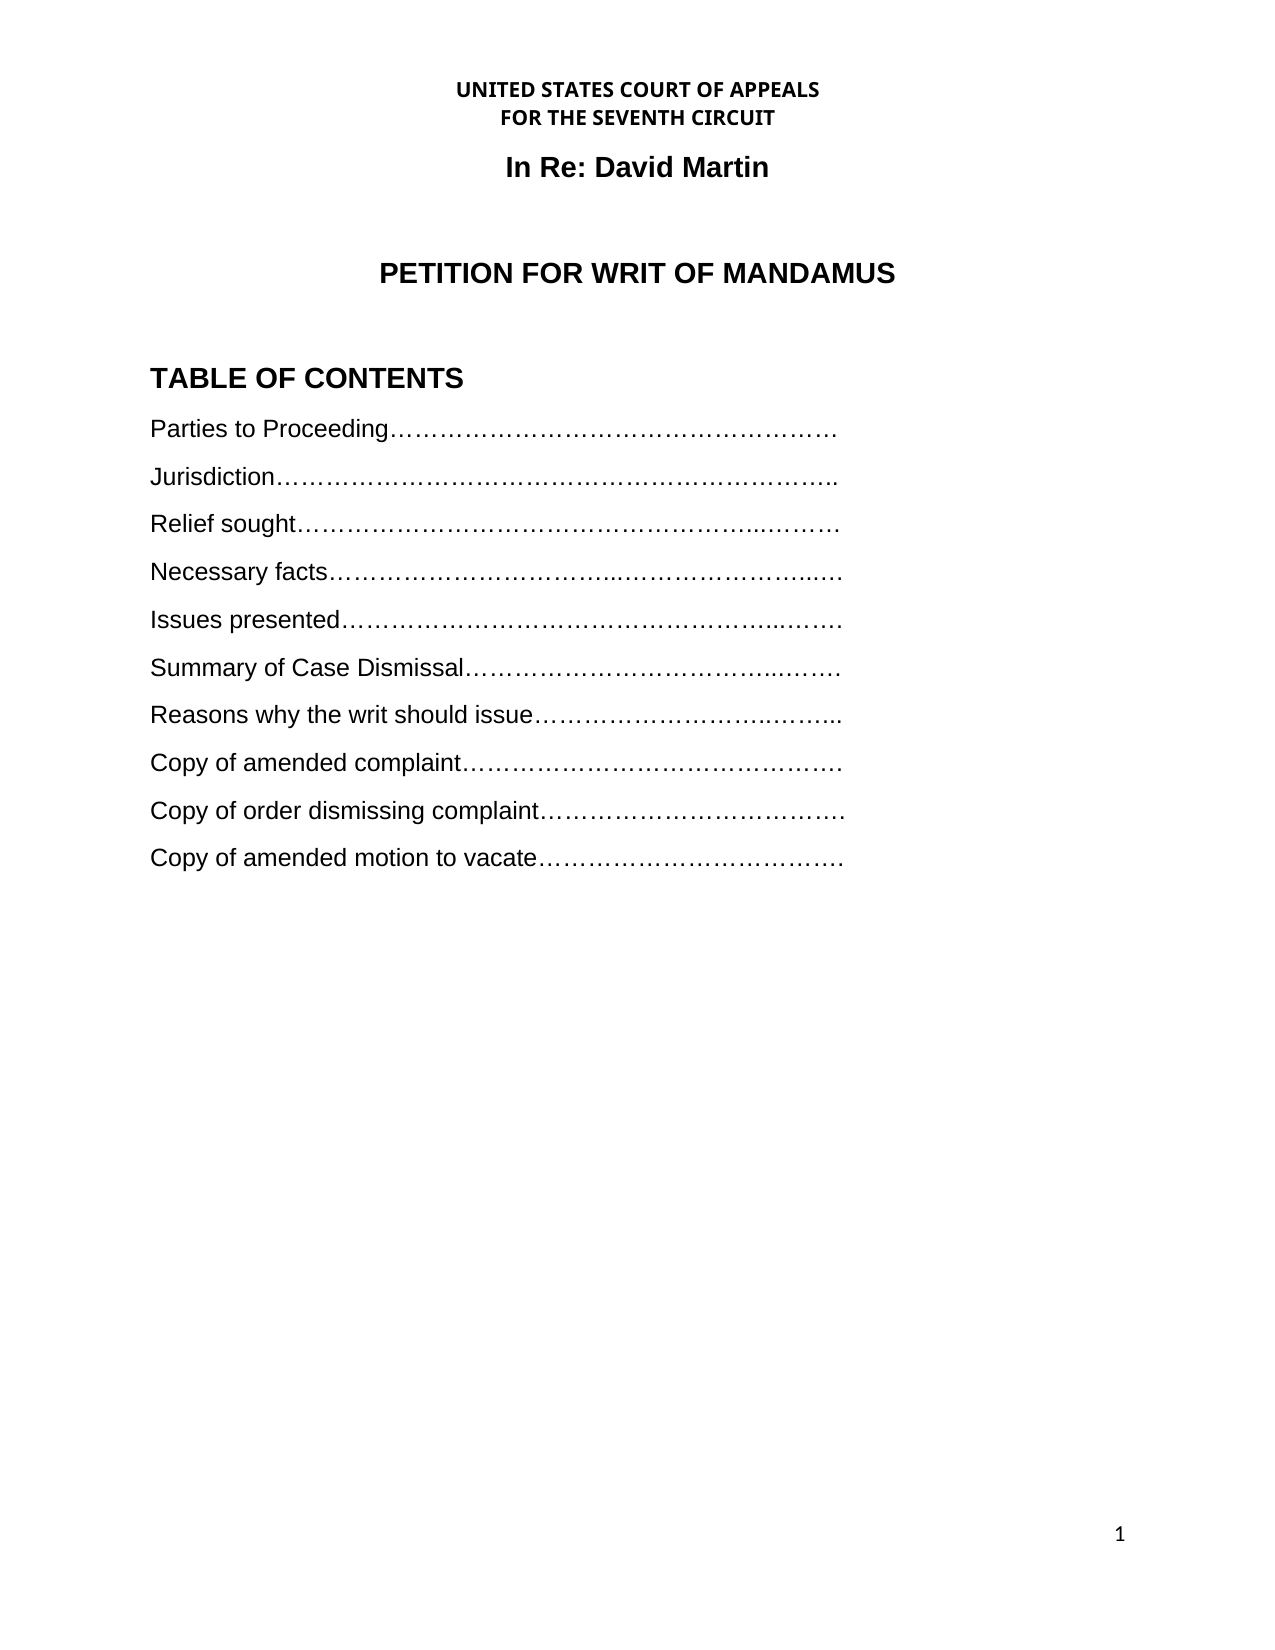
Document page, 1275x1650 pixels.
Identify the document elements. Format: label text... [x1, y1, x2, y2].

text Issues presented……………………………………………...……. [150, 605, 1125, 634]
text PETITION FOR WRIT OF MANDAMUS [150, 256, 1125, 289]
text Jurisdiction………………………………………………………….. [150, 462, 1125, 491]
text Reasons why the writ should issue………………………..……... [150, 700, 1125, 729]
text Necessary facts……………………………...…………………...… [150, 557, 1125, 586]
text Relief sought………………………………………………...……… [150, 509, 1125, 538]
text Copy of amended motion to vacate………………………………. [150, 843, 1125, 872]
text Copy of amended complaint………………………………………. [150, 748, 1125, 777]
text Summary of Case Dismissal………………………………...……. [150, 653, 1125, 681]
text Copy of order dismissing complaint………………………………. [150, 796, 1125, 824]
text Parties to Proceeding……………………………………………… [150, 414, 1125, 443]
text TABLE OF CONTENTS [150, 361, 1125, 395]
text In Re: David Martin [150, 150, 1125, 183]
